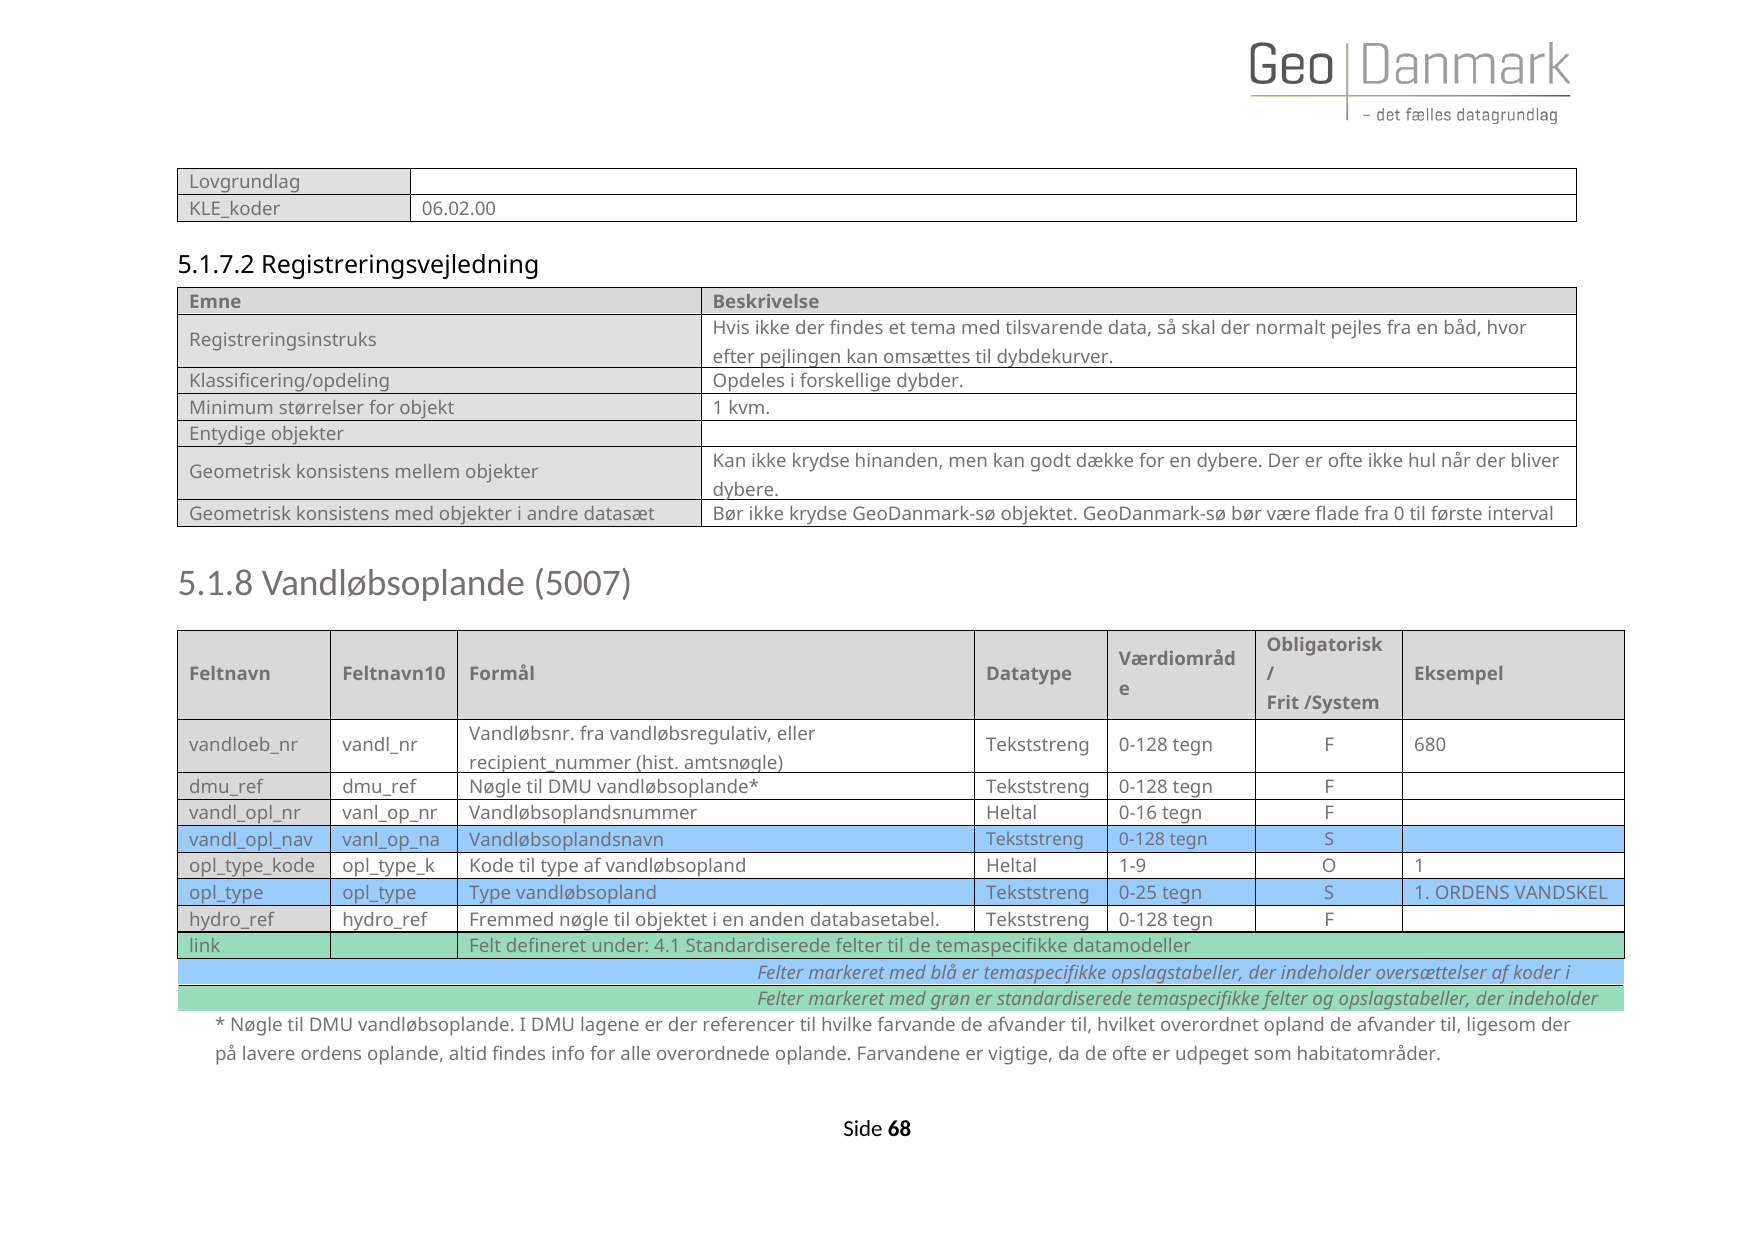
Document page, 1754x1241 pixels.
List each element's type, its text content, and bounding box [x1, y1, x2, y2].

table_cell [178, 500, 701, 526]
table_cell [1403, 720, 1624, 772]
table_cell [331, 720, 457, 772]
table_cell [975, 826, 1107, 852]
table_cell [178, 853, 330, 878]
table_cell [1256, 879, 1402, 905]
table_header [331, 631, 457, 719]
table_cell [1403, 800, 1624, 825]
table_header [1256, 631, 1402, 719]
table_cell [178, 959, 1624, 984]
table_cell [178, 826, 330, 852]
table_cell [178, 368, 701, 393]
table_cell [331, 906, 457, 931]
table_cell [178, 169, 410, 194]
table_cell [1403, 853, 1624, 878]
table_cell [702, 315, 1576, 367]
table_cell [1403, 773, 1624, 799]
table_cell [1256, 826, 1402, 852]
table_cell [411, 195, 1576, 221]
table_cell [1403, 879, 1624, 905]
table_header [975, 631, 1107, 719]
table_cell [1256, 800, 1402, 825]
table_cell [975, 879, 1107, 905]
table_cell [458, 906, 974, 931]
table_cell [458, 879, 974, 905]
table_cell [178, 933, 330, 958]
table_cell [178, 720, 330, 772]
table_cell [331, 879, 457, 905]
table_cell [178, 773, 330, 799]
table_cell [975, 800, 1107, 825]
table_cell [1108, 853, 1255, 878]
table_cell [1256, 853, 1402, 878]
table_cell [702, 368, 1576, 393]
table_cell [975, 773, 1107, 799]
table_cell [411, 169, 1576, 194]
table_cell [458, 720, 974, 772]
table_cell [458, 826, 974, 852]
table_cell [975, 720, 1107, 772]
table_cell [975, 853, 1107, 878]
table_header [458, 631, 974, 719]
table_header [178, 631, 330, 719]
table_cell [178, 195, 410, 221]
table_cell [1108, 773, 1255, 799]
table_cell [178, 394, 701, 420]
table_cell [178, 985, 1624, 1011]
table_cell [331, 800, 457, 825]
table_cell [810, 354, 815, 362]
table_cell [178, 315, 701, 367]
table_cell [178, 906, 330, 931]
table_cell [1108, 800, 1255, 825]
subtitle 5.1.7.2 Registreringsvejledning [177, 247, 1577, 281]
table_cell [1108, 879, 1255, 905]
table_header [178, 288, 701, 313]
text * Nøgle til DMU vandløbsoplande. I DMU lagene er der referencer til hvilke farvande de afvander til, hvilket overordnet opland de afvander til, ligesom der på lavere ordens oplande, altid findes info for alle overordnede oplande. Farvandene er vigtige, da de ofte er udpeget som habitatområder. [215, 1011, 1577, 1066]
subtitle 5.1.8 Vandløbsoplande (5007) [177, 559, 1577, 605]
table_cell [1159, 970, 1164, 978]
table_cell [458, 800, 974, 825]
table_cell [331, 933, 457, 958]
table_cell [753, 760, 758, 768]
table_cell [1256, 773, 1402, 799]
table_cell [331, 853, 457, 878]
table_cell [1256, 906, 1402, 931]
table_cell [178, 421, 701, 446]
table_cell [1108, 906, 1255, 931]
picture [1244, 32, 1577, 132]
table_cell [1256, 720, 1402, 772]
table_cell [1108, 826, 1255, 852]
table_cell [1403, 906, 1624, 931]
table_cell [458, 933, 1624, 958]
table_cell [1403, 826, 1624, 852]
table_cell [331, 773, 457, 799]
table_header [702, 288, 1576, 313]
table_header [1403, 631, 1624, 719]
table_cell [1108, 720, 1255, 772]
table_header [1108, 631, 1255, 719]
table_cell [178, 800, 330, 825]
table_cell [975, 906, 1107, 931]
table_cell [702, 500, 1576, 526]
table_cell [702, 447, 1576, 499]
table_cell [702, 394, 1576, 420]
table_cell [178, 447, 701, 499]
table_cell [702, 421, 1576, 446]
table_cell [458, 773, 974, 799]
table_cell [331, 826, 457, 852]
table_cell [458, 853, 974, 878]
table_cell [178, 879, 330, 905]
